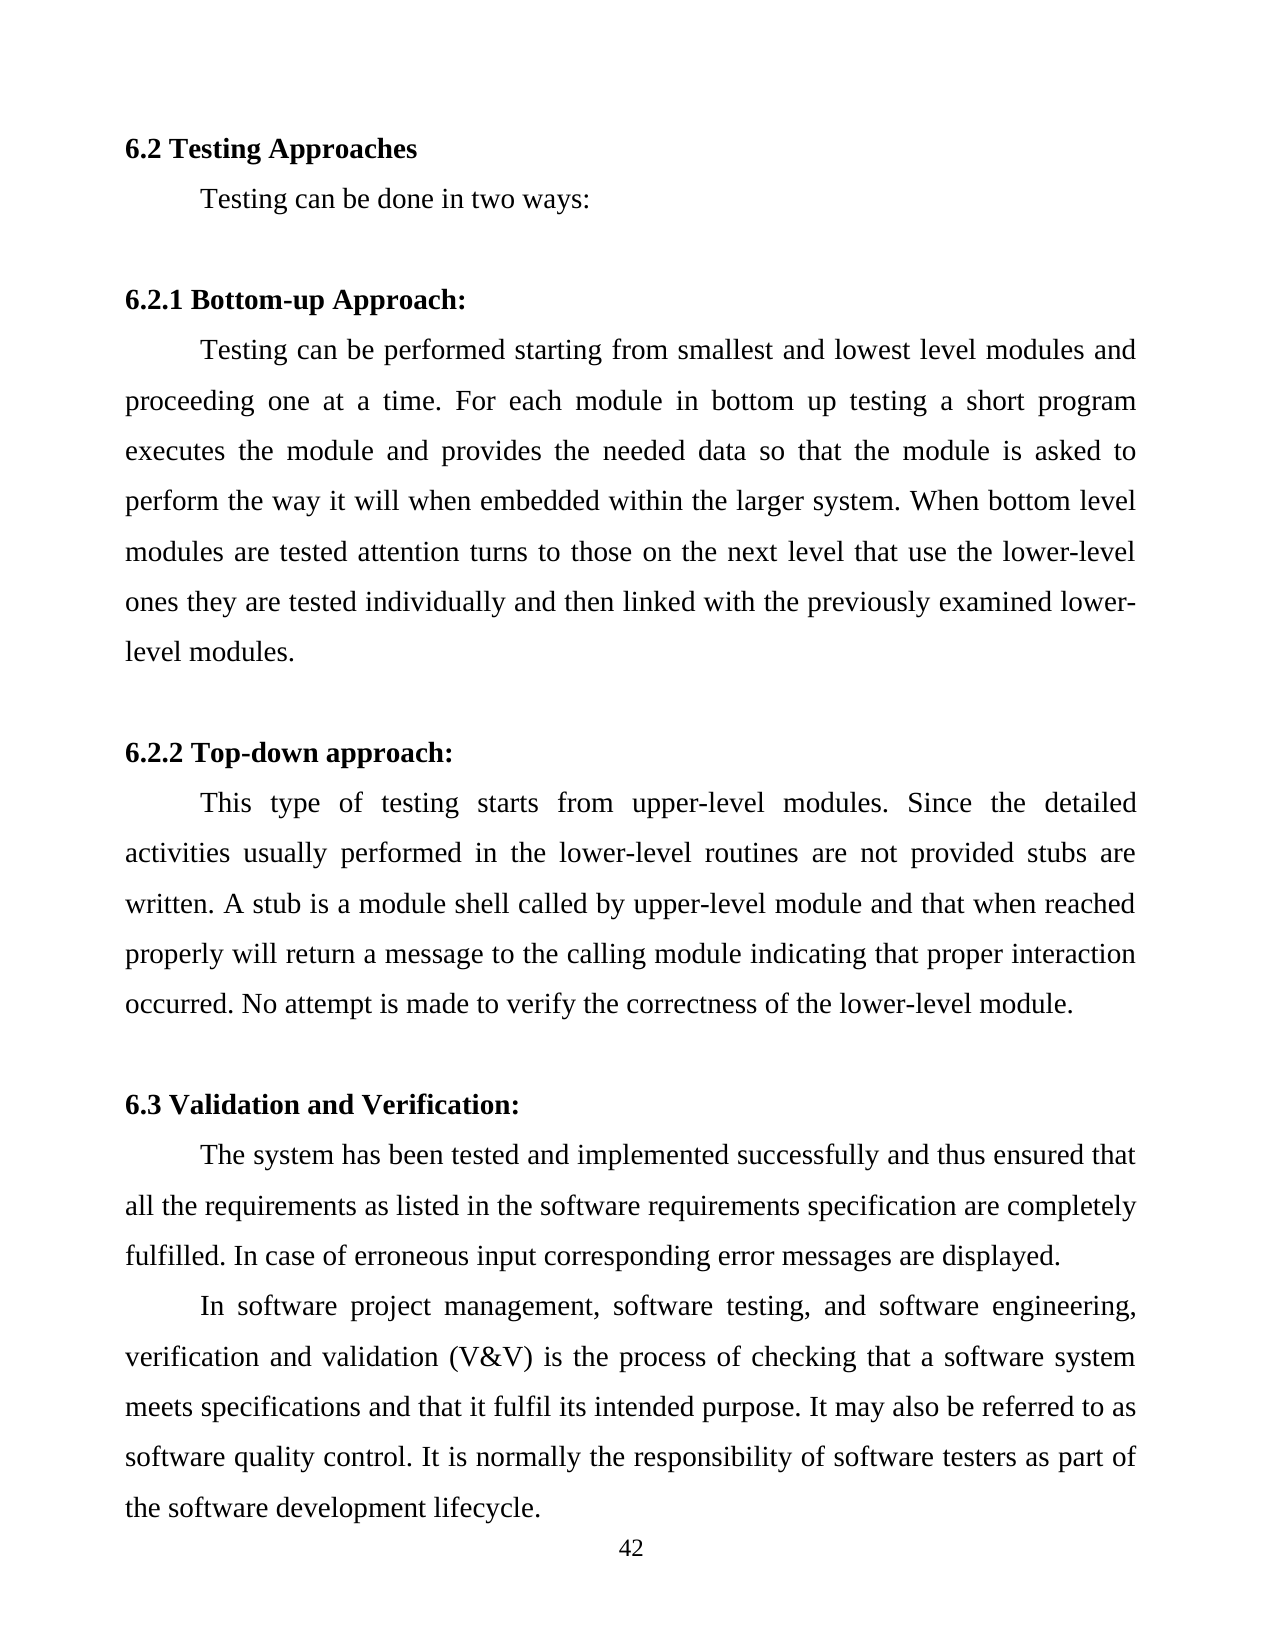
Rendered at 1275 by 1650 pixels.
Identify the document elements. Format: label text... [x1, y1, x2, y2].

text The system has been tested and implemented successfully and thus ensured that all the requirements as listed in the software requirements specification are completely fulfilled. In case of erroneous input corresponding error messages are displayed. [125, 1137, 1137, 1272]
text 6.2.2 Top-down approach: [125, 735, 1137, 768]
text 6.2 Testing Approaches [125, 131, 1137, 165]
text 6.3 Validation and Verification: [125, 1087, 1137, 1121]
text 6.2.1 Bottom-up Approach: [125, 282, 1137, 316]
text Testing can be performed starting from smallest and lowest level modules and proceeding one at a time. For each module in bottom up testing a short program executes the module and provides the needed data so that the module is asked to perform the way it will when embedded within the larger system. When bottom level modules are tested attention turns to those on the next level that use the lower-level ones they are tested individually and then linked with the previously examined lower-level modules. [125, 332, 1137, 668]
text In software project management, software testing, and software engineering, verification and validation (V&V) is the process of checking that a software system meets specifications and that it fulfil its intended purpose. It may also be referred to as software quality control. It is normally the responsibility of software testers as part of the software development lifecycle. [125, 1288, 1137, 1523]
text Testing can be done in two ways: [125, 182, 1137, 215]
text This type of testing starts from upper-level modules. Since the detailed activities usually performed in the lower-level routines are not provided stubs are written. A stub is a module shell called by upper-level module and that when reached properly will return a message to the calling module indicating that proper interaction occurred. No attempt is made to verify the correctness of the lower-level module. [125, 785, 1137, 1020]
